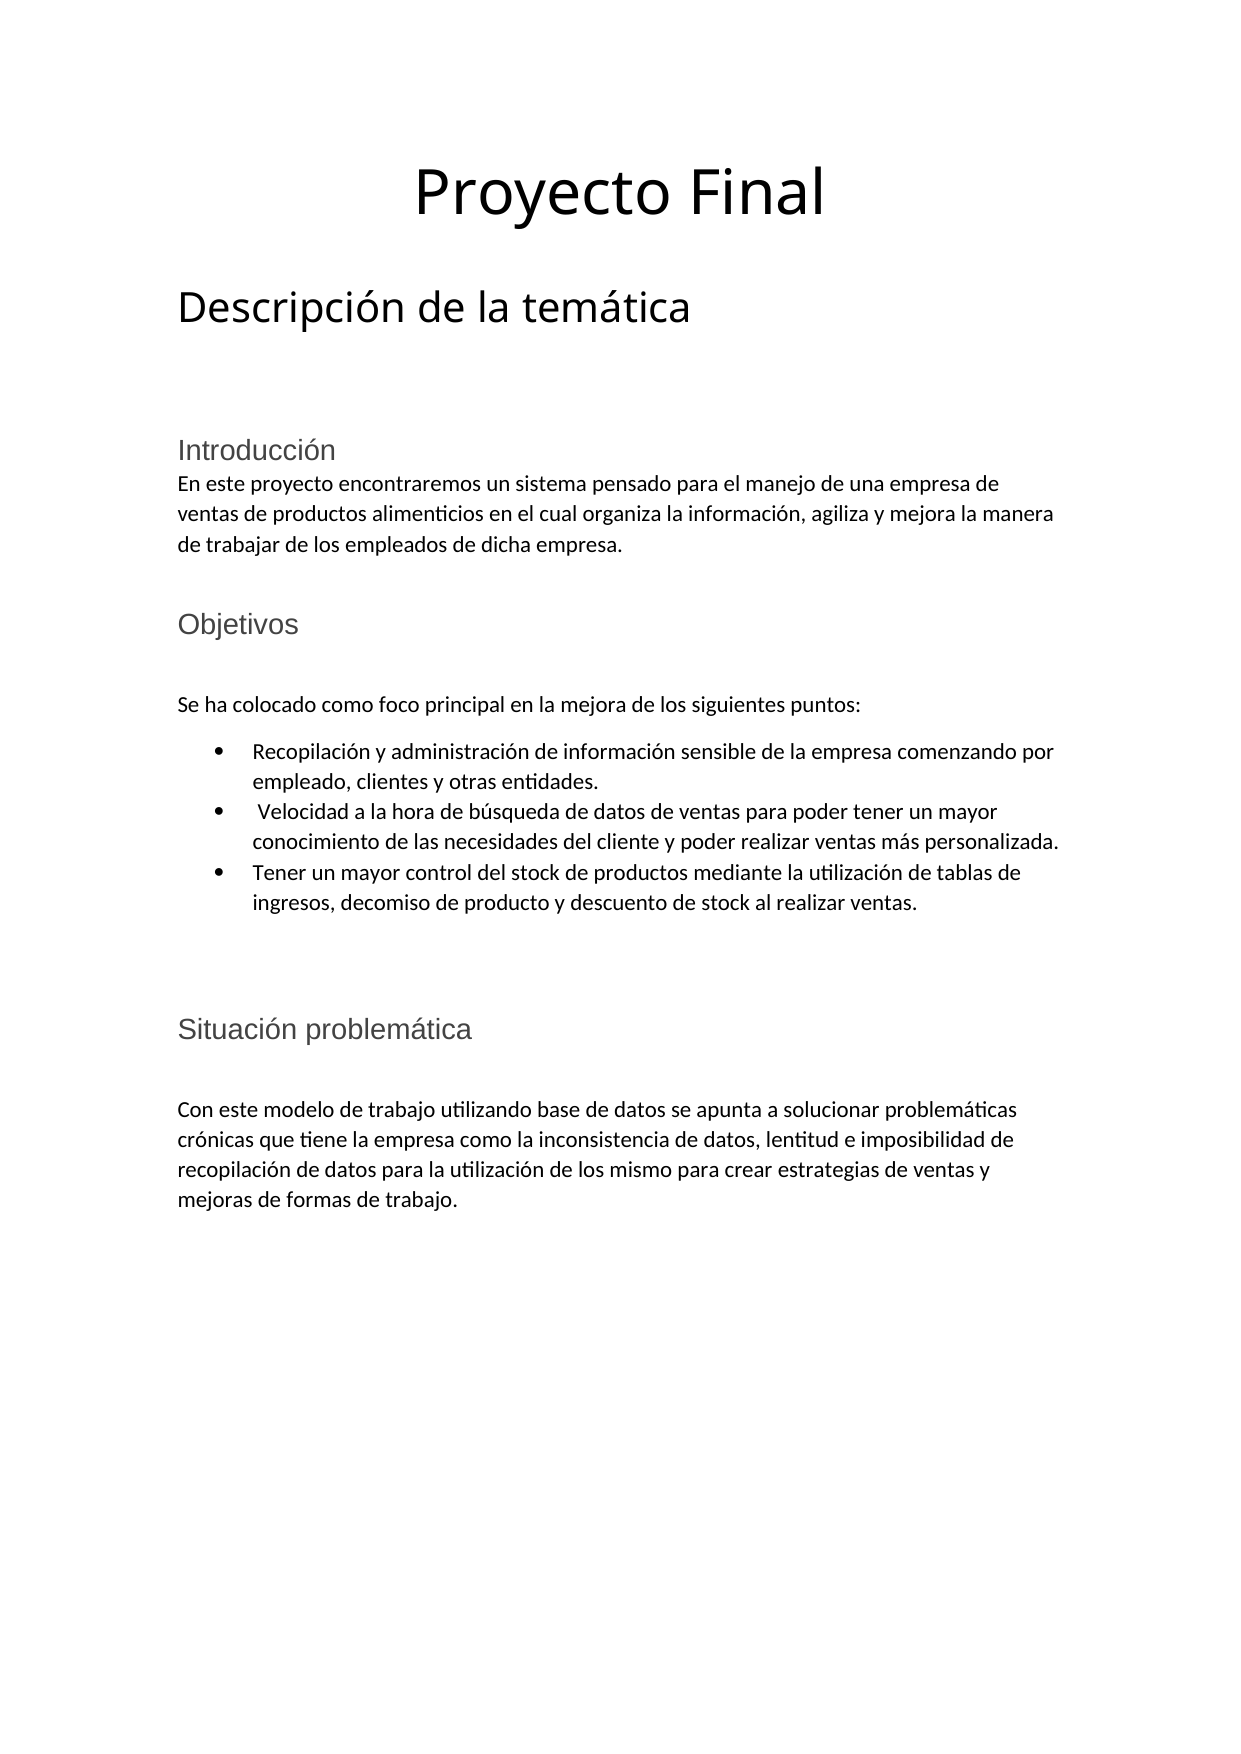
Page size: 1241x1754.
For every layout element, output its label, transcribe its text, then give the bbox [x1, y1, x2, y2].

text Con este modelo de trabajo utilizando base de datos se apunta a solucionar problemáticas crónicas que tiene la empresa como la inconsistencia de datos, lentitud e imposibilidad de recopilación de datos para la utilización de los mismo para crear estrategias de ventas y mejoras de formas de trabajo. [177, 1095, 1063, 1213]
list Tener un mayor control del stock de productos mediante la utilización de tablas de ingresos, decomiso de producto y descuento de stock al realizar ventas. [215, 858, 1063, 946]
text Proyecto Final [177, 148, 1063, 233]
subtitle Situación problemática [177, 1012, 1063, 1045]
list Velocidad a la hora de búsqueda de datos de ventas para poder tener un mayor conocimiento de las necesidades del cliente y poder realizar ventas más personalizada. [215, 797, 1063, 855]
text Se ha colocado como foco principal en la mejora de los siguientes puntos: [177, 690, 1063, 718]
subtitle Objetivos [177, 607, 1063, 640]
text Descripción de la temática [177, 246, 1063, 335]
list Recopilación y administración de información sensible de la empresa comenzando por empleado, clientes y otras entidades. [215, 737, 1063, 795]
subtitle Introducción [177, 433, 1063, 467]
text En este proyecto encontraremos un sistema pensado para el manejo de una empresa de ventas de productos alimenticios en el cual organiza la información, agiliza y mejora la manera de trabajar de los empleados de dicha empresa. [177, 469, 1063, 588]
